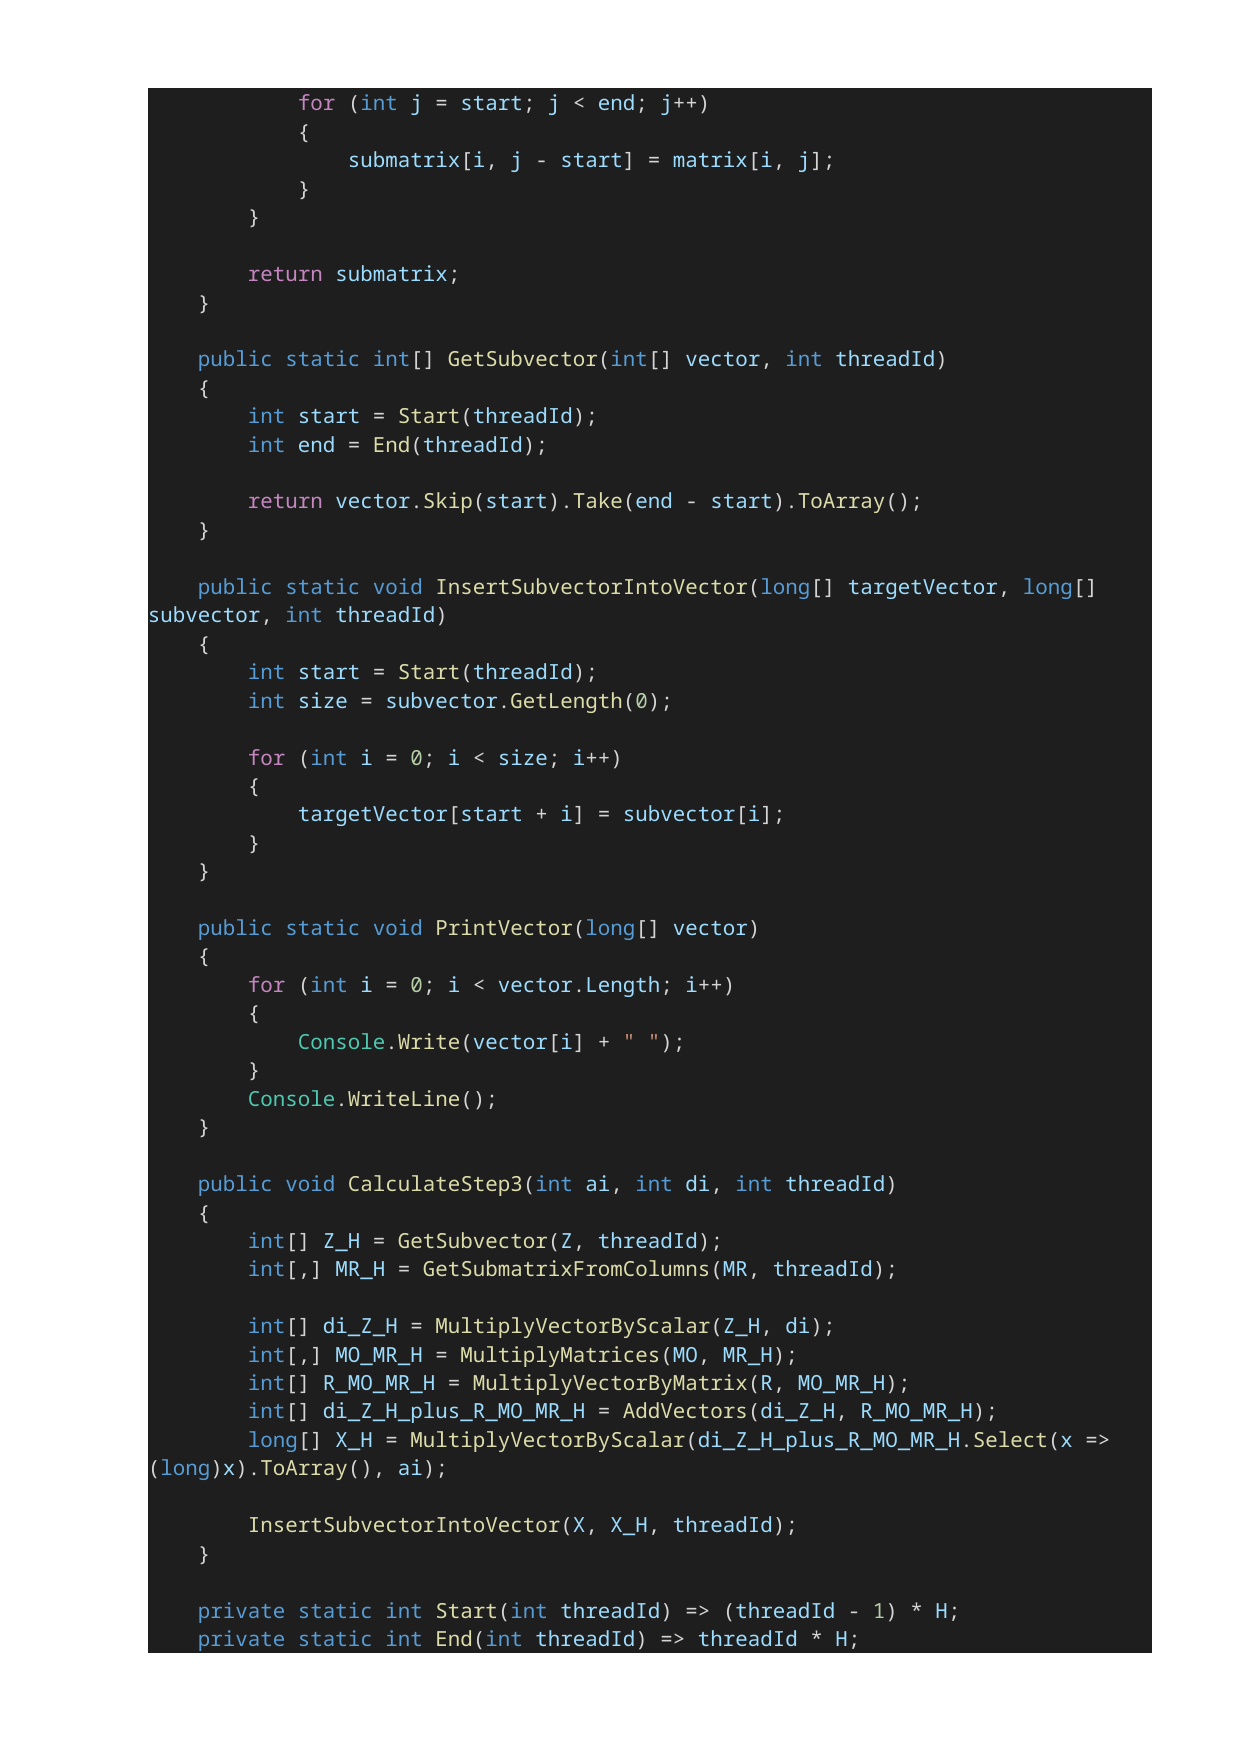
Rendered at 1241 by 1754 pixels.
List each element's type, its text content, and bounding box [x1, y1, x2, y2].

text for (int i = 0; i < size; i++) [148, 743, 1152, 771]
text targetVector[start + i] = subvector[i]; [148, 799, 1152, 828]
text int[] R_MO_MR_H = MultiplyVectorByMatrix(R, MO_MR_H); [148, 1368, 1152, 1397]
text public static void PrintVector(long[] vector) [148, 913, 1152, 942]
text long[] X_H = MultiplyVectorByScalar(di_Z_H_plus_R_MO_MR_H.Select(x => (long)x).ToArray(), ai); [148, 1425, 1152, 1482]
text { [148, 771, 1152, 799]
text public static int[] GetSubvector(int[] vector, int threadId) [148, 344, 1152, 373]
text { [148, 373, 1152, 401]
text public static void InsertSubvectorIntoVector(long[] targetVector, long[] subvector, int threadId) [148, 572, 1152, 629]
text for (int j = start; j < end; j++) [148, 88, 1152, 117]
text } [148, 174, 1152, 202]
text } [148, 202, 1152, 231]
text { [148, 117, 1152, 145]
text } [148, 828, 1152, 856]
text int start = Start(threadId); [148, 401, 1152, 430]
text return vector.Skip(start).Take(end - start).ToArray(); [148, 487, 1152, 515]
text } [148, 515, 1152, 543]
text for (int i = 0; i < vector.Length; i++) [148, 970, 1152, 998]
text int[] di_Z_H = MultiplyVectorByScalar(Z_H, di); [148, 1311, 1152, 1340]
text int end = End(threadId); [148, 430, 1152, 458]
text { [148, 629, 1152, 657]
text } [148, 1112, 1152, 1141]
text return submatrix; [148, 259, 1152, 288]
text submatrix[i, j - start] = matrix[i, j]; [148, 145, 1152, 174]
text int[,] MR_H = GetSubmatrixFromColumns(MR, threadId); [148, 1254, 1152, 1283]
text { [148, 998, 1152, 1027]
text int[] di_Z_H_plus_R_MO_MR_H = AddVectors(di_Z_H, R_MO_MR_H); [148, 1397, 1152, 1425]
text Console.WriteLine(); [148, 1084, 1152, 1112]
text } [148, 1055, 1152, 1084]
text int[,] MO_MR_H = MultiplyMatrices(MO, MR_H); [148, 1340, 1152, 1368]
text { [148, 1198, 1152, 1226]
text Console.Write(vector[i] + " "); [148, 1027, 1152, 1055]
text private static int Start(int threadId) => (threadId - 1) * H; [148, 1596, 1152, 1624]
text private static int End(int threadId) => threadId * H; [148, 1624, 1152, 1653]
text } [148, 856, 1152, 885]
text } [148, 288, 1152, 316]
text public void CalculateStep3(int ai, int di, int threadId) [148, 1169, 1152, 1198]
text InsertSubvectorIntoVector(X, X_H, threadId); [148, 1510, 1152, 1539]
text int size = subvector.GetLength(0); [148, 686, 1152, 714]
text } [148, 1539, 1152, 1567]
text int start = Start(threadId); [148, 657, 1152, 686]
text int[] Z_H = GetSubvector(Z, threadId); [148, 1226, 1152, 1254]
text { [148, 942, 1152, 970]
